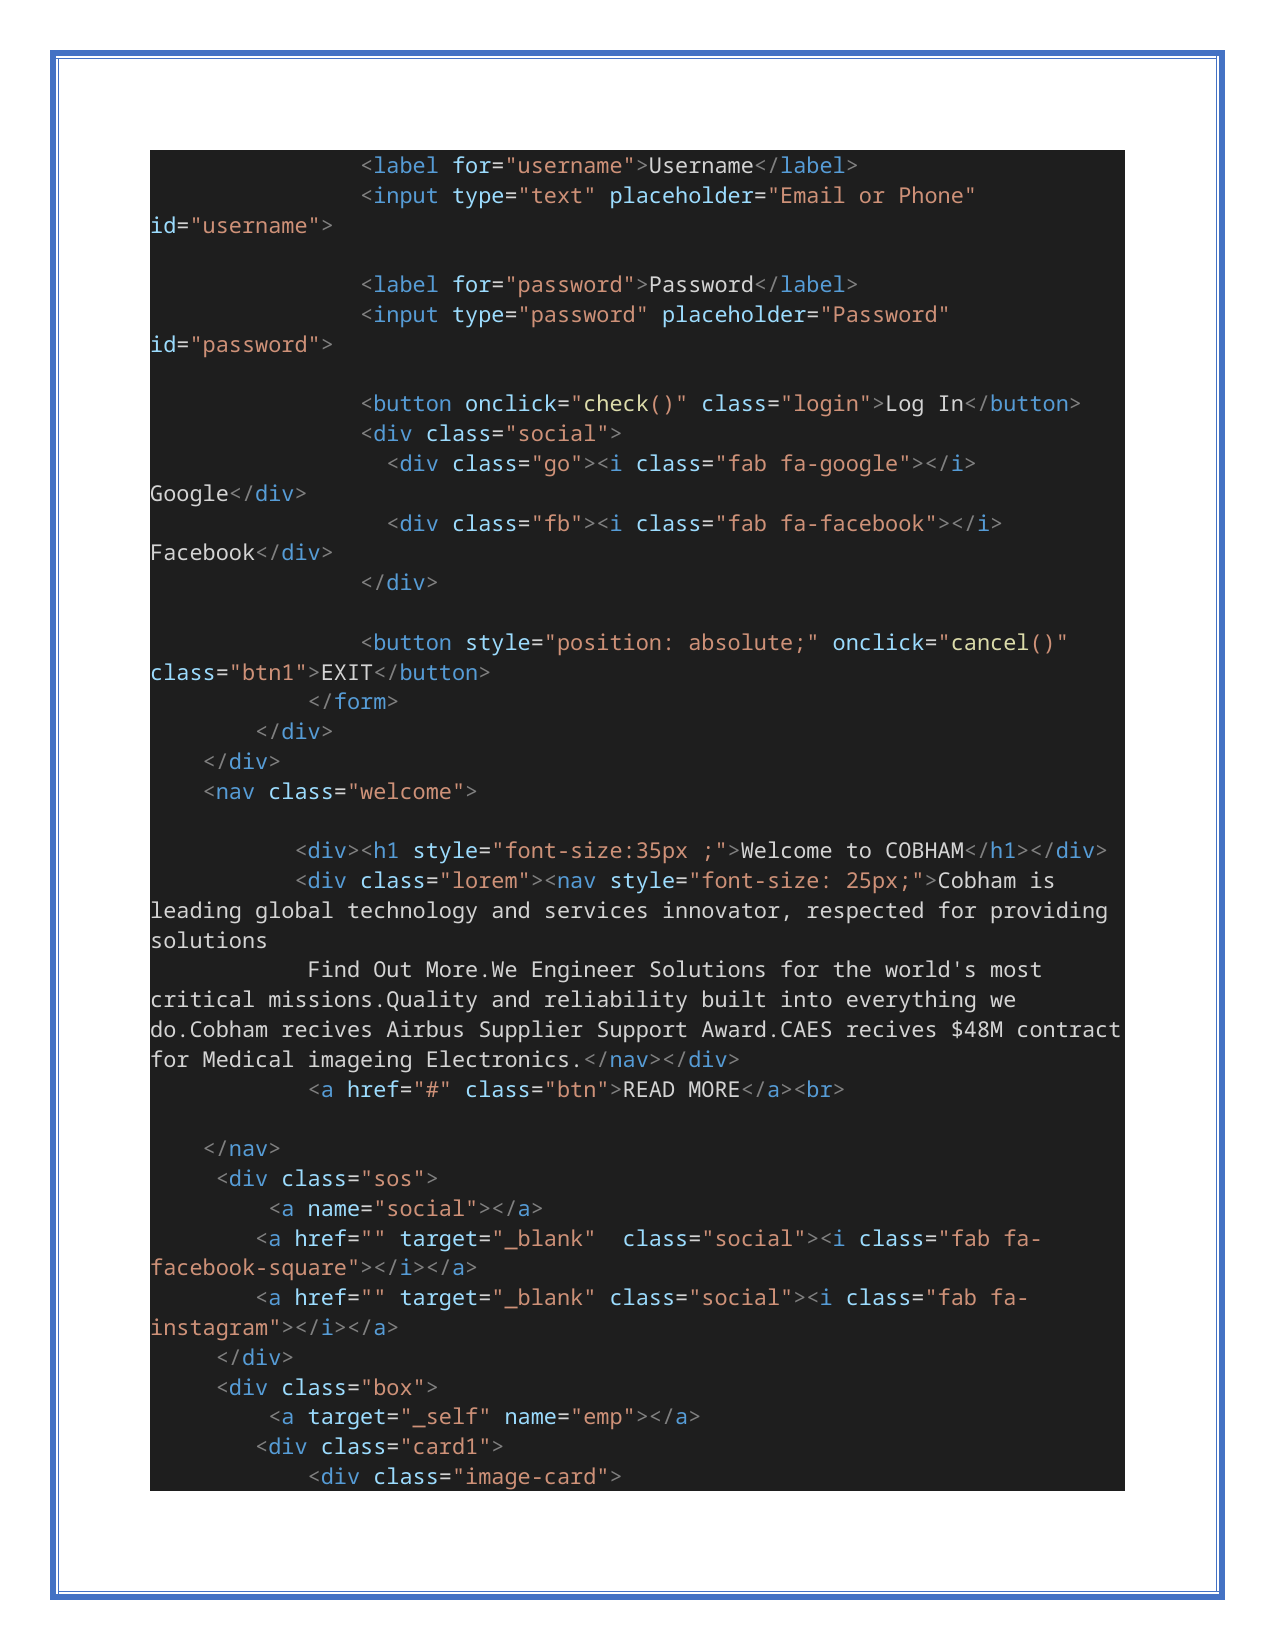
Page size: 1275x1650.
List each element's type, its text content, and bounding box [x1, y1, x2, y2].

text </div> [150, 567, 1125, 597]
text <a name="social"></a> [150, 1193, 1125, 1222]
text <div class="go"><i class="fab fa-google"></i> Google</div> [150, 448, 1125, 507]
text <a href="" target="_blank" class="social"><i class="fab fa-facebook-square"></i></a> [150, 1222, 1125, 1282]
text <div class="box"> [150, 1371, 1125, 1401]
text <input type="password" placeholder="Password" id="password"> [150, 299, 1125, 358]
text <button style="position: absolute;" onclick="cancel()" class="btn1">EXIT</button> [150, 627, 1125, 686]
text </div> [150, 1342, 1125, 1371]
text <nav class="welcome"> [150, 776, 1125, 805]
text <div class="image-card"> [150, 1461, 1125, 1491]
text <label for="username">Username</label> [150, 150, 1125, 180]
text </nav> [150, 1133, 1125, 1163]
text </div> [150, 746, 1125, 776]
text <div><h1 style="font-size:35px ;">Welcome to COBHAM</h1></div> [150, 835, 1125, 865]
text <div class="fb"><i class="fab fa-facebook"></i> Facebook</div> [150, 507, 1125, 567]
text <div class="lorem"><nav style="font-size: 25px;">Cobham is leading global technology and services innovator, respected for providing solutions [150, 865, 1125, 954]
text <input type="text" placeholder="Email or Phone" id="username"> [150, 180, 1125, 239]
text </div> [150, 716, 1125, 746]
text <div class="sos"> [150, 1163, 1125, 1193]
text <div class="card1"> [150, 1431, 1125, 1461]
text <button onclick="check()" class="login">Log In</button> [150, 388, 1125, 418]
text Find Out More.We Engineer Solutions for the world's most critical missions.Quality and reliability built into everything we do.Cobham recives Airbus Supplier Support Award.CAES recives $48M contract for Medical imageing Electronics.</nav></div> [150, 954, 1125, 1073]
text <div class="social"> [150, 418, 1125, 448]
text </form> [150, 686, 1125, 716]
text <a href="" target="_blank" class="social"><i class="fab fa-instagram"></i></a> [150, 1282, 1125, 1342]
text <label for="password">Password</label> [150, 269, 1125, 299]
text <a target="_self" name="emp"></a> [150, 1401, 1125, 1431]
text <a href="#" class="btn">READ MORE</a><br> [150, 1073, 1125, 1103]
